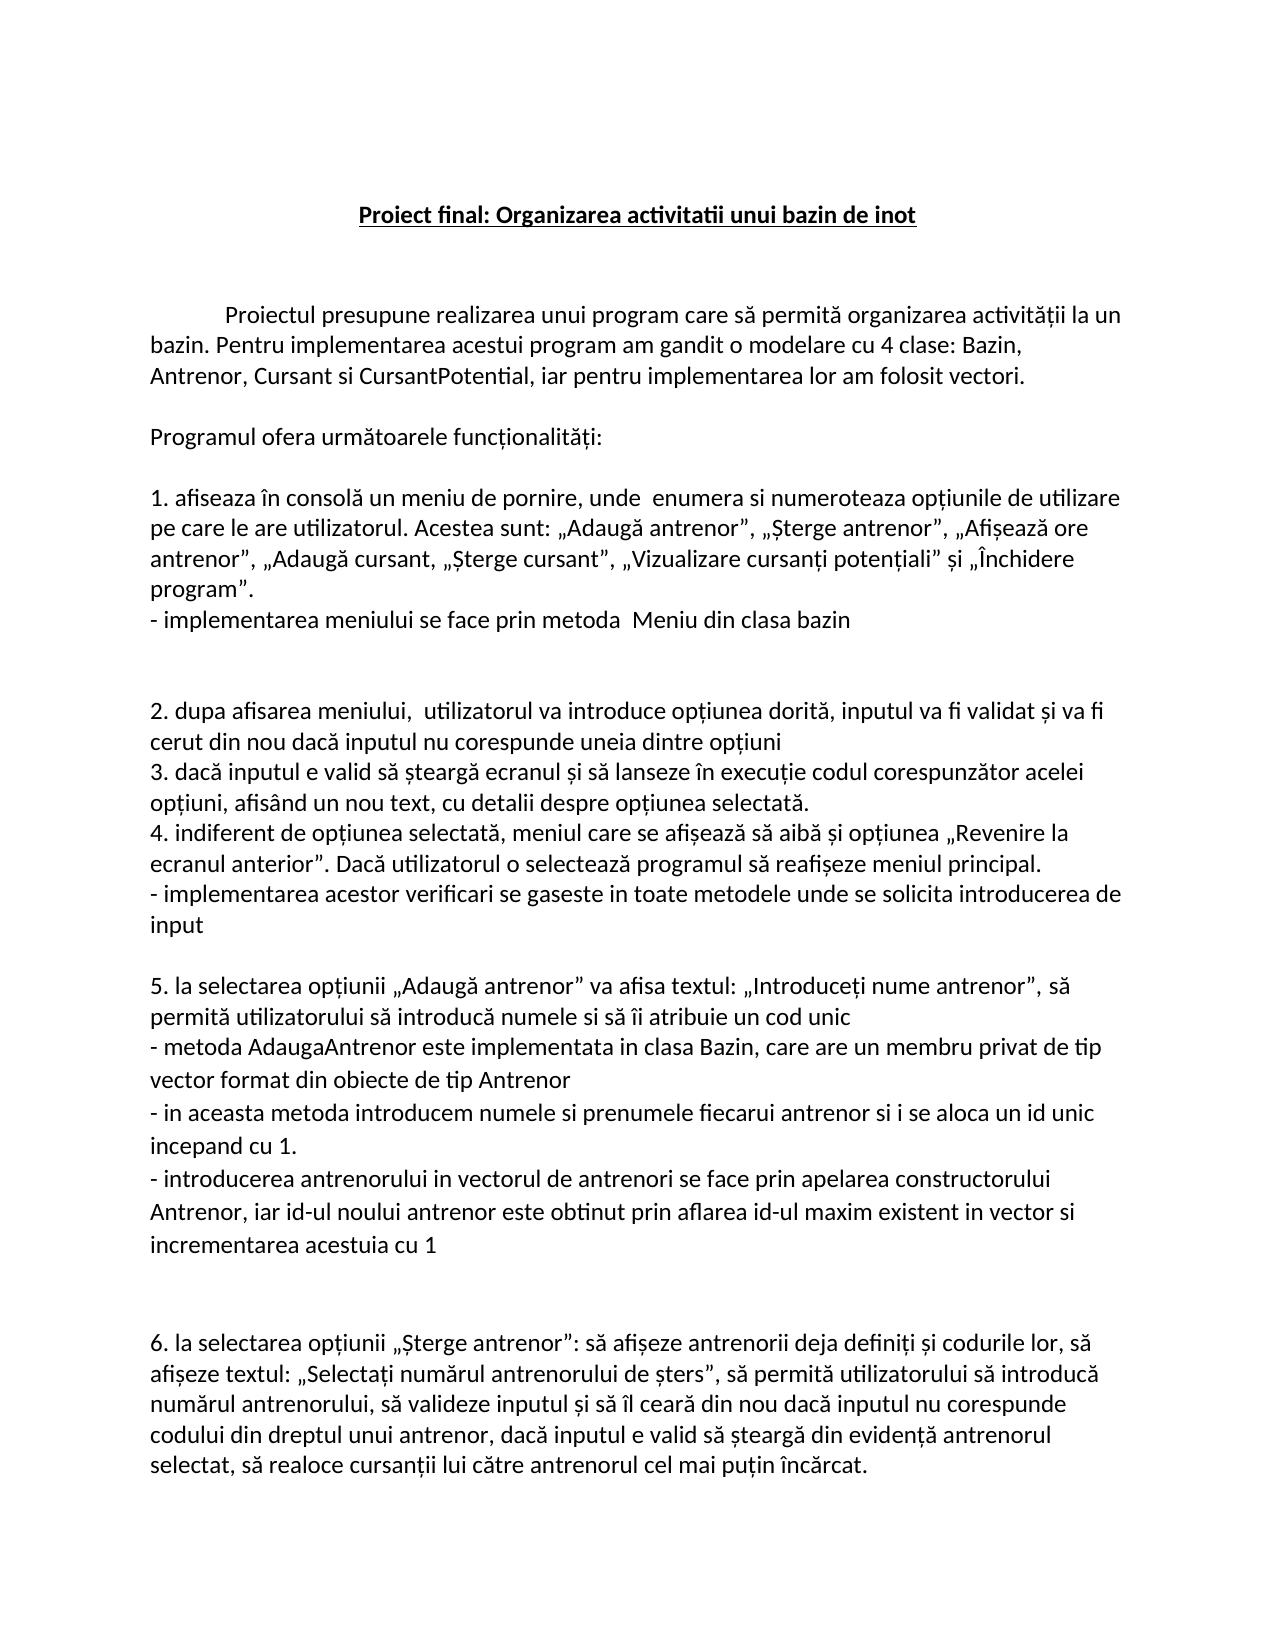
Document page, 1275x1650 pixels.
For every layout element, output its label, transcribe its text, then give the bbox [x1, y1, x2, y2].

text 6. la selectarea opțiunii „Șterge antrenor”: să afișeze antrenorii deja definiți și codurile lor, să afișeze textul: „Selectați numărul antrenorului de șters”, să permită utilizatorului să introducă numărul antrenorului, să valideze inputul și să îl ceară din nou dacă inputul nu corespunde codului din dreptul unui antrenor, dacă inputul e valid să șteargă din evidență antrenorul selectat, să realoce cursanții lui către antrenorul cel mai puțin încărcat. [150, 1327, 1125, 1480]
text 1. afiseaza în consolă un meniu de pornire, unde enumera si numeroteaza opțiunile de utilizare pe care le are utilizatorul. Acestea sunt: „Adaugă antrenor”, „Șterge antrenor”, „Afișează ore antrenor”, „Adaugă cursant, „Șterge cursant”, „Vizualizare cursanți potențiali” și „Închidere program”. [150, 482, 1125, 604]
text - in aceasta metoda introducem numele si prenumele fiecarui antrenor si i se aloca un id unic incepand cu 1. [150, 1097, 1125, 1161]
text Proiect final: Organizarea activitatii unui bazin de inot [150, 199, 1125, 230]
text - implementarea acestor verificari se gaseste in toate metodele unde se solicita introducerea de input [150, 879, 1125, 940]
text Proiectul presupune realizarea unui program care să permită organizarea activității la un bazin. Pentru implementarea acestui program am gandit o modelare cu 4 clase: Bazin, Antrenor, Cursant si CursantPotential, iar pentru implementarea lor am folosit vectori. [150, 299, 1125, 390]
text 2. dupa afisarea meniului, utilizatorul va introduce opțiunea dorită, inputul va fi validat și va fi cerut din nou dacă inputul nu corespunde uneia dintre opțiuni [150, 696, 1125, 757]
text - implementarea meniului se face prin metoda Meniu din clasa bazin [150, 604, 1125, 634]
text - introducerea antrenorului in vectorul de antrenori se face prin apelarea constructorului Antrenor, iar id-ul noului antrenor este obtinut prin aflarea id-ul maxim existent in vector si incrementarea acestuia cu 1 [150, 1163, 1125, 1259]
text 3. dacă inputul e valid să șteargă ecranul și să lanseze în execuție codul corespunzător acelei [150, 757, 1125, 787]
text Programul ofera următoarele funcționalități: [150, 421, 1125, 451]
text - metoda AdaugaAntrenor este implementata in clasa Bazin, care are un membru privat de tip vector format din obiecte de tip Antrenor [150, 1031, 1125, 1095]
text opțiuni, afisând un nou text, cu detalii despre opțiunea selectată. [150, 787, 1125, 818]
text 5. la selectarea opțiunii „Adaugă antrenor” va afisa textul: „Introduceți nume antrenor”, să permită utilizatorului să introducă numele si să îi atribuie un cod unic [150, 970, 1125, 1031]
text 4. indiferent de opțiunea selectată, meniul care se afișează să aibă și opțiunea „Revenire la ecranul anterior”. Dacă utilizatorul o selectează programul să reafișeze meniul principal. [150, 818, 1125, 879]
